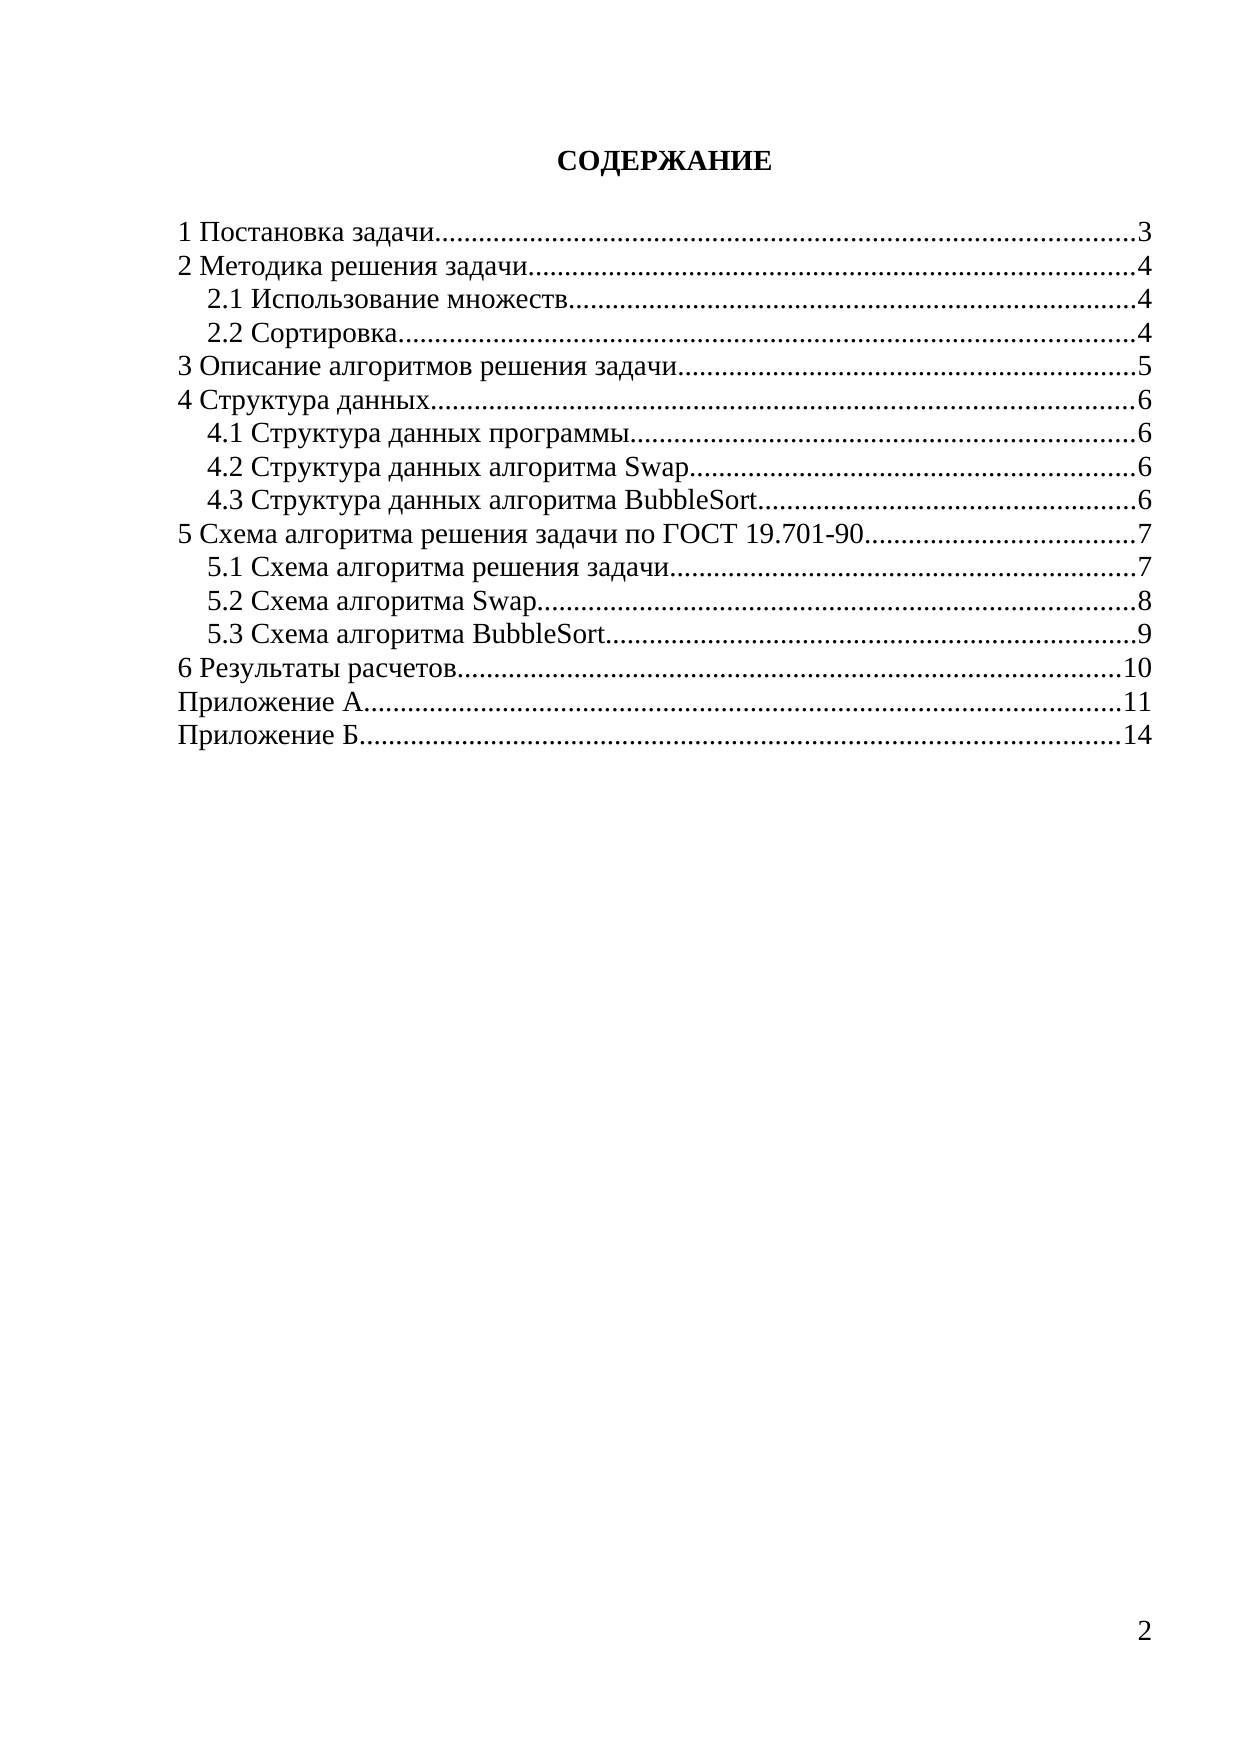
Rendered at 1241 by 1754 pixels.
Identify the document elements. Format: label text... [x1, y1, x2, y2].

text 5.3 Схема алгоритма BubbleSort 9 [207, 617, 1152, 650]
text Приложение А 11 [177, 684, 1152, 717]
text 4.1 Структура данных программы 6 [207, 415, 1152, 449]
text 4.2 Структура данных алгоритма Swap 6 [207, 449, 1152, 482]
text 5.1 Схема алгоритма решения задачи 7 [207, 549, 1152, 583]
text 6 Результаты расчетов 10 [177, 650, 1152, 684]
text 4 Структура данных 6 [177, 382, 1152, 415]
text 3 Описание алгоритмов решения задачи 5 [177, 348, 1152, 382]
text Приложение Б 14 [177, 717, 1152, 751]
text 2 Методика решения задачи 4 [177, 248, 1152, 281]
text 5 Схема алгоритма решения задачи по ГОСТ 19.701-90 7 [177, 516, 1152, 549]
text 5.2 Схема алгоритма Swap 8 [207, 583, 1152, 617]
text содержание [177, 143, 1152, 177]
text 2.1 Использование множеств 4 [207, 281, 1152, 315]
text 2.2 Сортировка 4 [207, 315, 1152, 348]
text 1 Постановка задачи 3 [177, 214, 1152, 248]
text 4.3 Структура данных алгоритма BubbleSort 6 [207, 482, 1152, 516]
